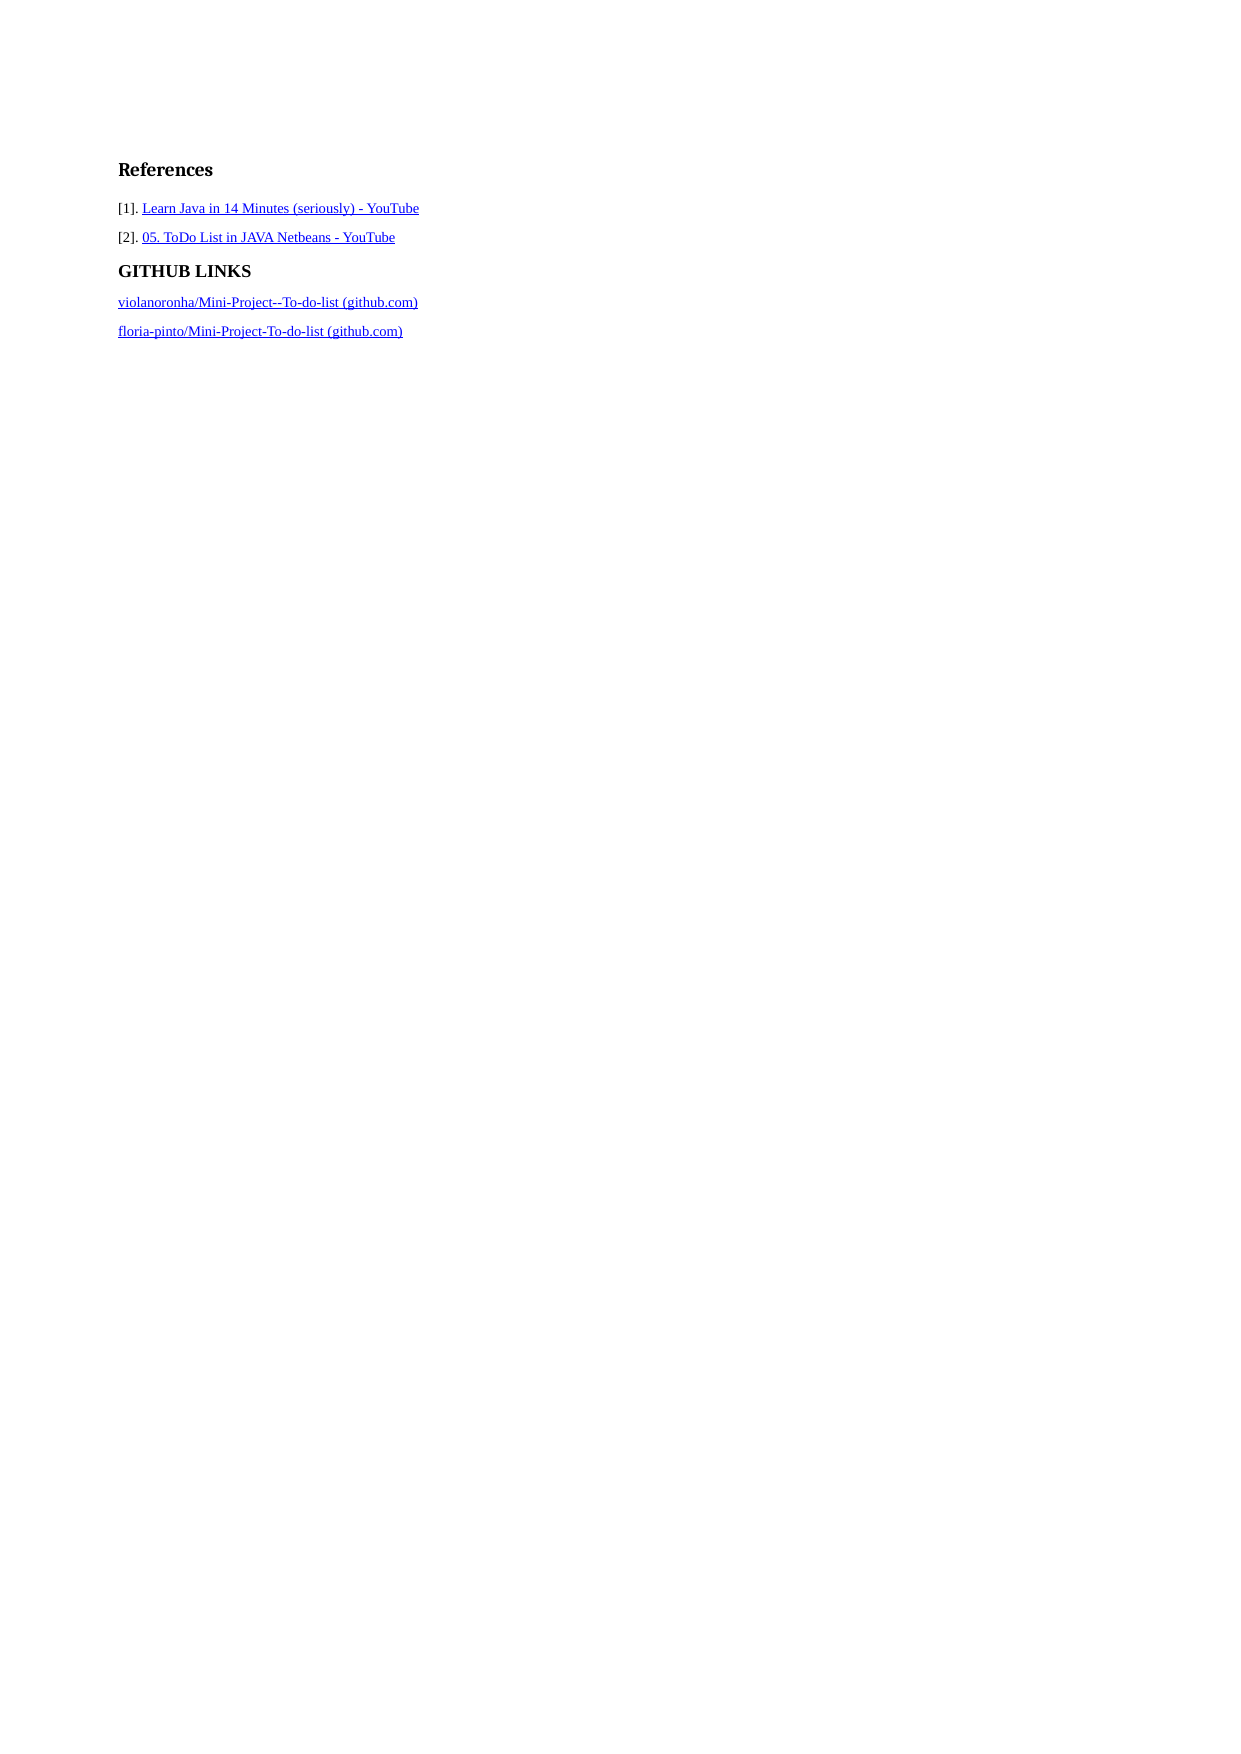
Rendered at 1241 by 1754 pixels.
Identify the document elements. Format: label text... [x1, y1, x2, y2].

subtitle References [118, 143, 1122, 181]
text violanoronha/Mini-Project--To-do-list (github.com) [118, 282, 1122, 310]
text GITHUB LINKS [118, 246, 1122, 282]
text [1]. Learn Java in 14 Minutes (seriously) - YouTube [118, 188, 1122, 217]
text floria-pinto/Mini-Project-To-do-list (github.com) [118, 310, 1122, 339]
text [2]. 05. ToDo List in JAVA Netbeans - YouTube [118, 217, 1122, 245]
